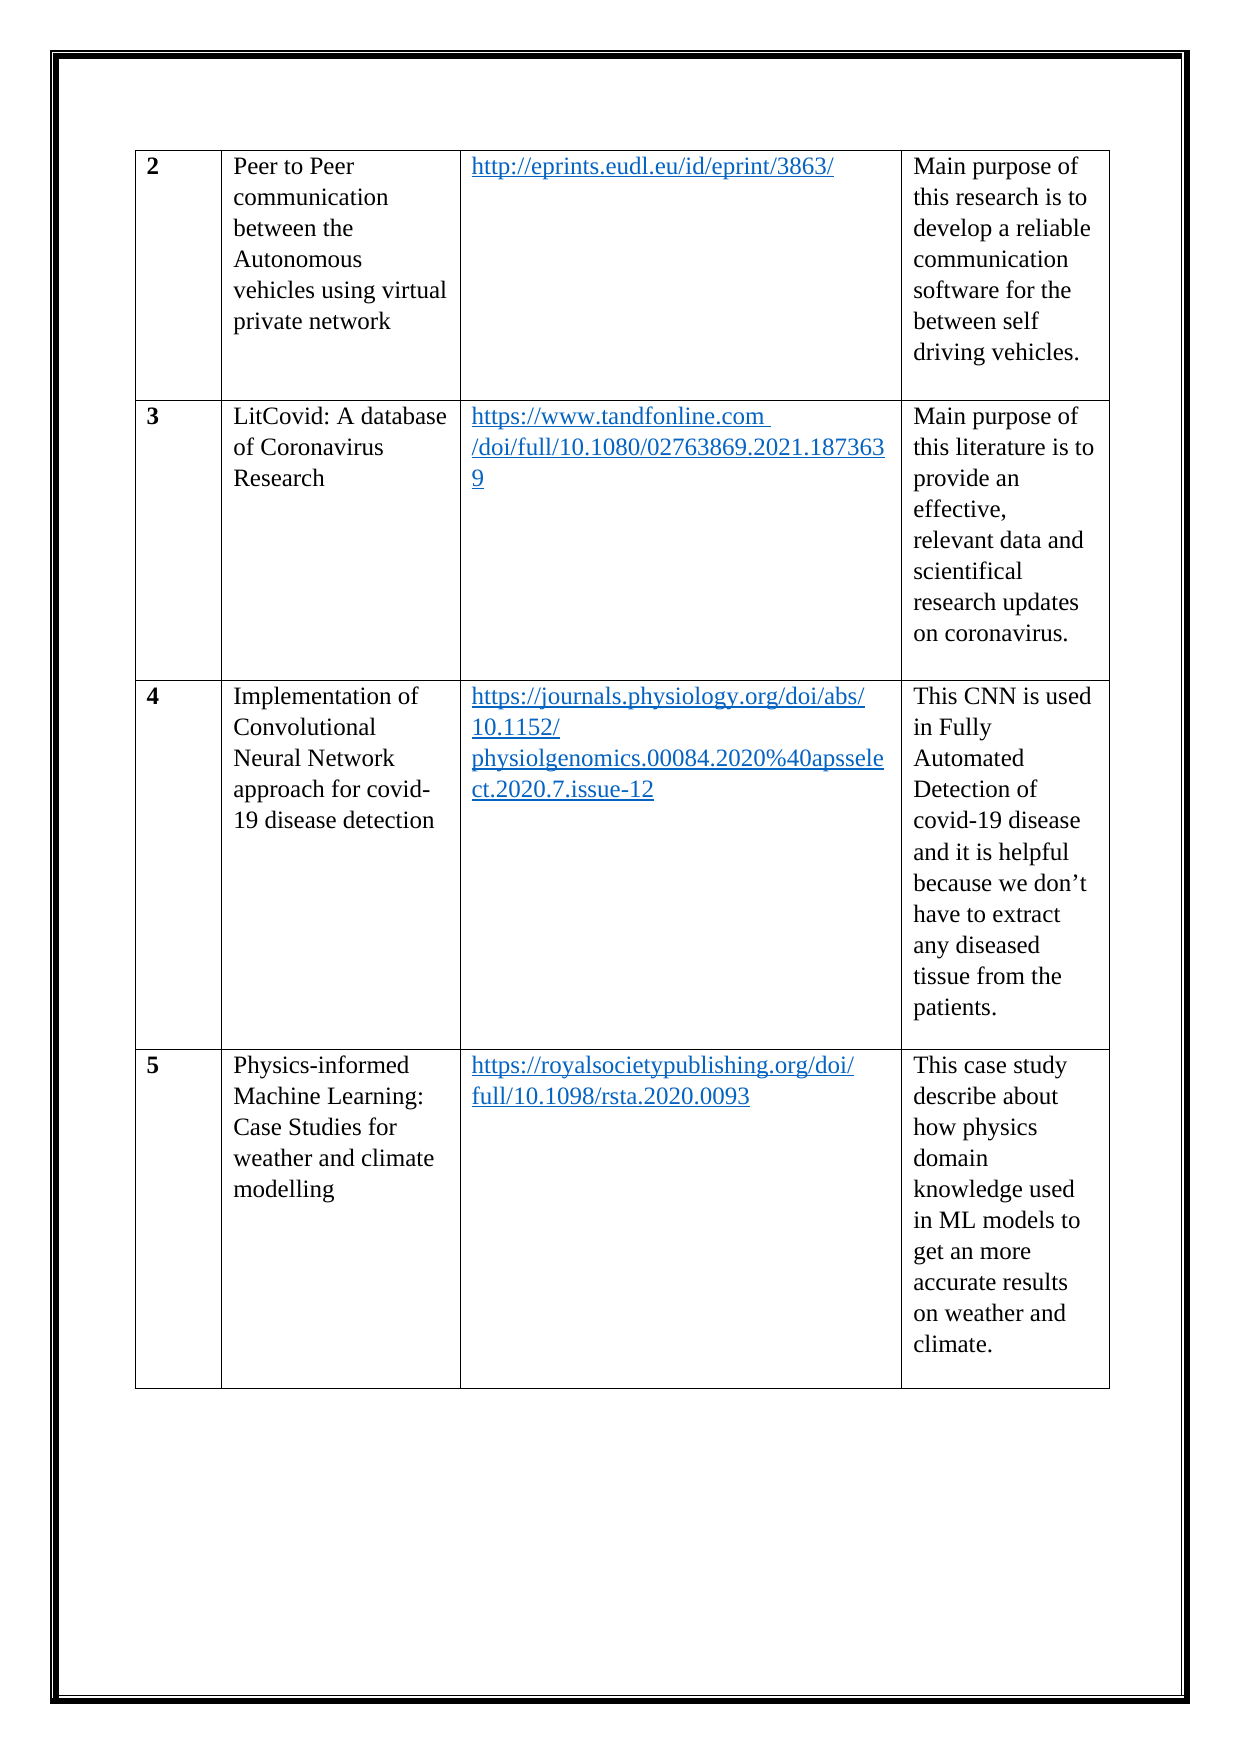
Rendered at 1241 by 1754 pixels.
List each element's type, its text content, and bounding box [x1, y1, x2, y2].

table_cell Peer to Peer communication between the Autonomous vehicles using virtual private network [222, 151, 460, 400]
table_cell Physics-informed Machine Learning: Case Studies for weather and climate modelling [222, 1050, 460, 1388]
table_cell 4 [136, 681, 221, 1049]
table_cell Main purpose of this research is to develop a reliable communication software for the between self driving vehicles. [902, 151, 1109, 400]
table_cell https://journals.physiology.org/doi/abs/10.1152/physiolgenomics.00084.2020%40apsselect.2020.7.issue-12 [461, 681, 901, 1049]
table_cell https://royalsocietypublishing.org/doi/full/10.1098/rsta.2020.0093 [461, 1050, 901, 1388]
table_cell LitCovid: A database of Coronavirus Research [222, 401, 460, 680]
table_cell This case study describe about how physics domain knowledge used in ML models to get an more accurate results on weather and climate. [902, 1050, 1109, 1388]
table_cell Implementation of Convolutional Neural Network approach for covid-19 disease detection [222, 681, 460, 1049]
table_cell 2 [136, 151, 221, 400]
table_cell 3 [136, 401, 221, 680]
table_cell 5 [136, 1050, 221, 1388]
table_cell https://www.tandfonline.com /doi/full/10.1080/02763869.2021.1873639 [461, 401, 901, 680]
table_cell Main purpose of this literature is to provide an effective, relevant data and scientifical research updates on coronavirus. [902, 401, 1109, 680]
table_cell http://eprints.eudl.eu/id/eprint/3863/ [461, 151, 901, 400]
table_cell This CNN is used in Fully Automated Detection of covid-19 disease and it is helpful because we don’t have to extract any diseased tissue from the patients. [902, 681, 1109, 1049]
